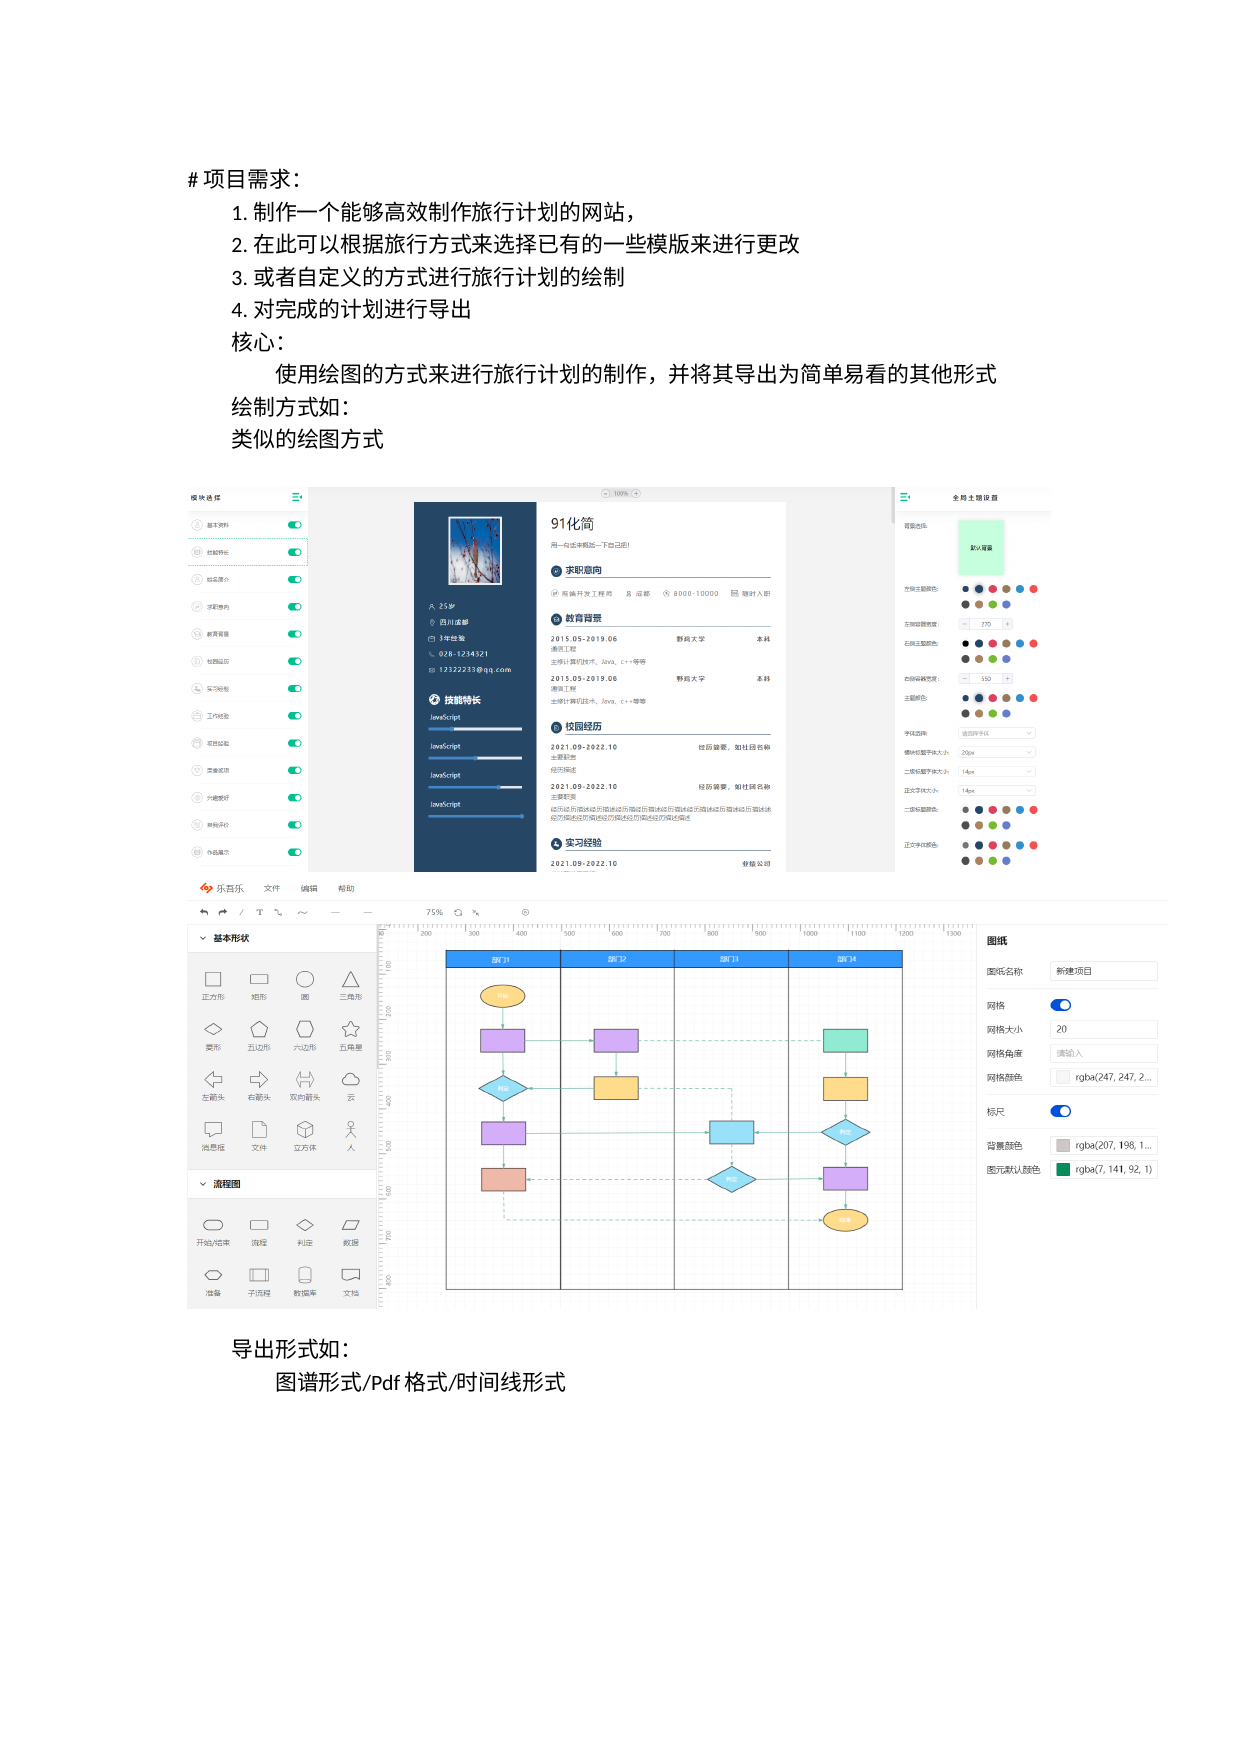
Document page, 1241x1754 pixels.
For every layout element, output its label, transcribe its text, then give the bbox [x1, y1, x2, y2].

list 在此可以根据旅行方式来选择已有的一些模版来进行更改 [187, 227, 1053, 259]
picture [187, 487, 1051, 872]
text 类似的绘图方式 [187, 422, 1053, 454]
list 对完成的计划进行导出 [187, 292, 1053, 324]
text # 项目需求： [187, 162, 1053, 194]
text 绘制方式如： [187, 389, 1053, 422]
text 核心： [187, 324, 1053, 357]
list 或者自定义的方式进行旅行计划的绘制 [187, 259, 1053, 292]
picture [187, 877, 1168, 1309]
list 制作一个能够高效制作旅行计划的网站， [187, 194, 1053, 227]
text 使用绘图的方式来进行旅行计划的制作，并将其导出为简单易看的其他形式 [231, 357, 1053, 389]
text 导出形式如： [187, 1332, 1053, 1364]
text 图谱形式/Pdf格式/时间线形式 [231, 1364, 1053, 1397]
